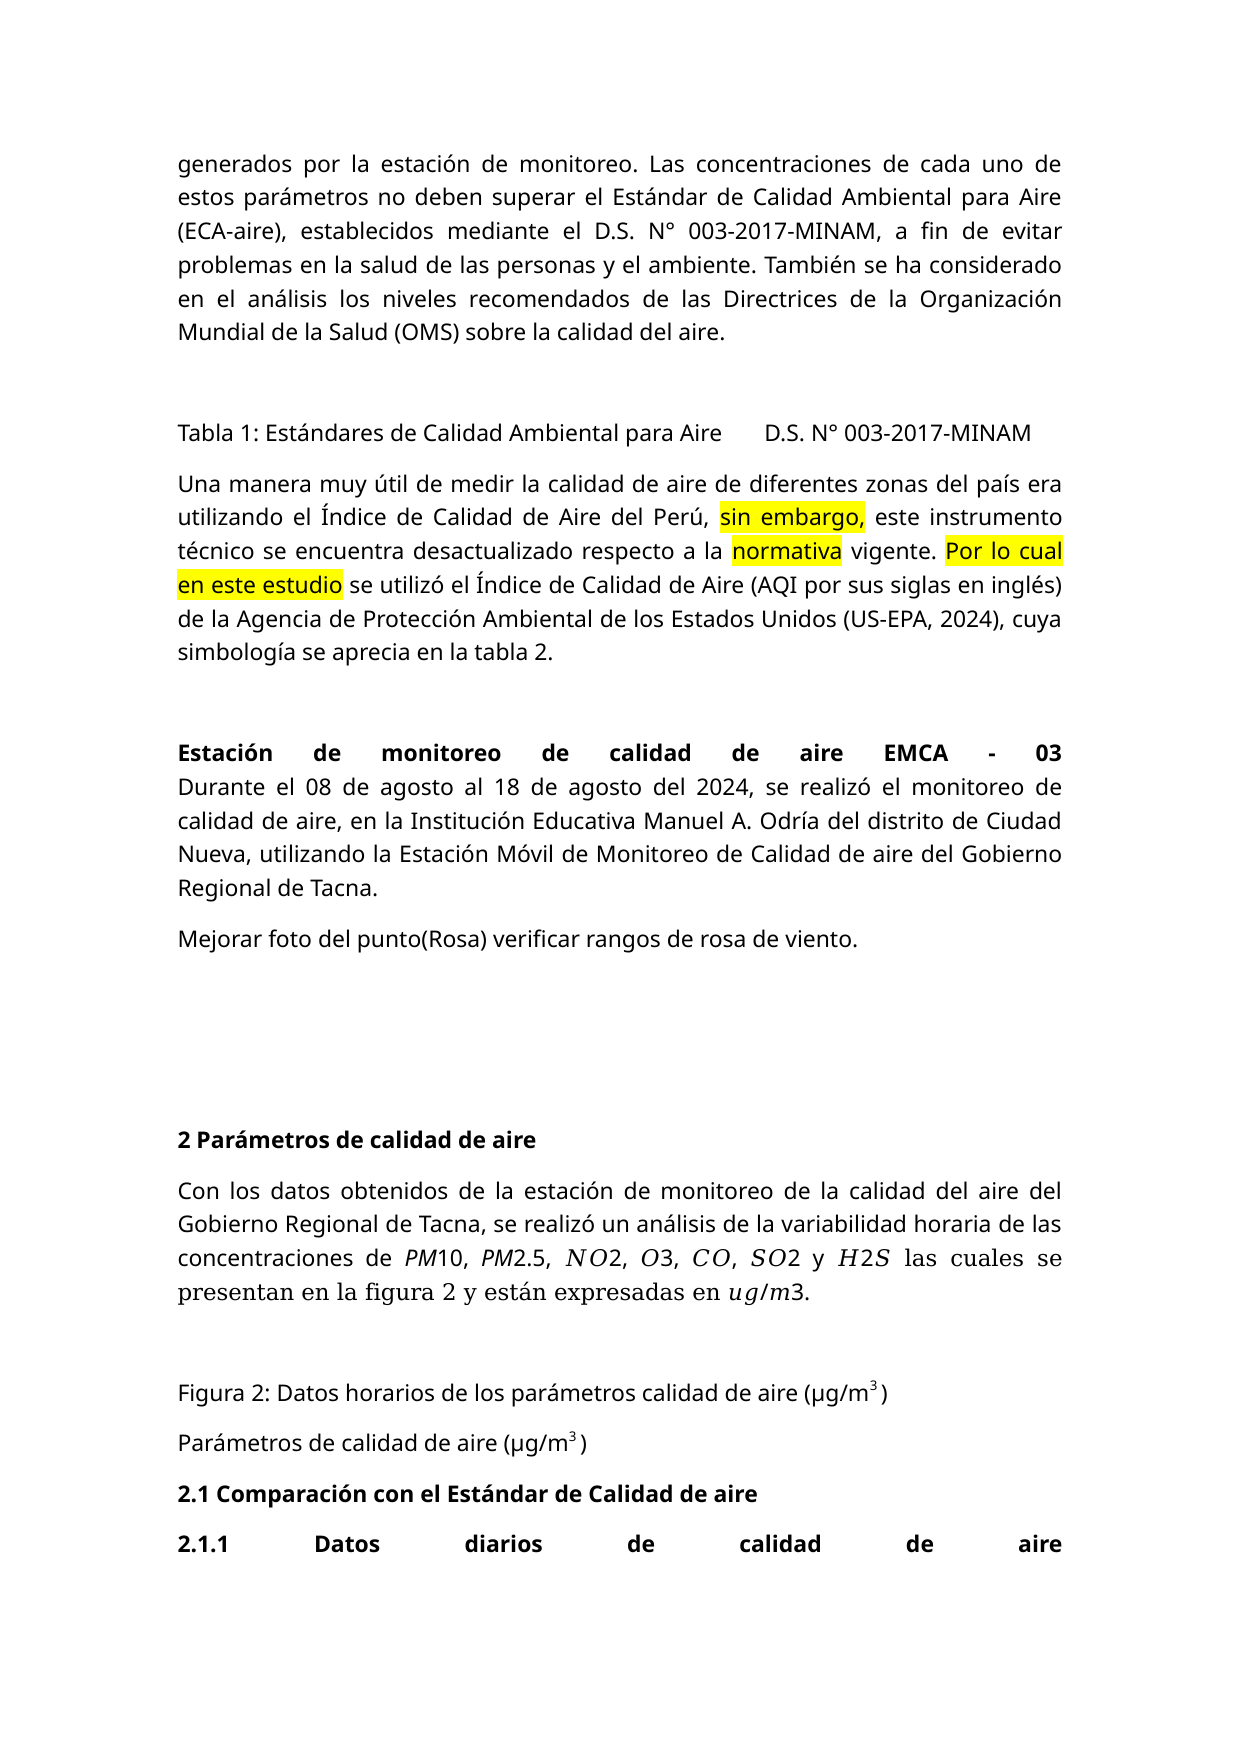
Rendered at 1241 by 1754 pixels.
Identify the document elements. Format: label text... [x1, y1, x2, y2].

text 2.1.1 Datos diarios de calidad de aire [177, 1528, 1063, 1593]
text 2.1 Comparación con el Estándar de Calidad de aire [177, 1478, 1063, 1509]
text Tabla 1: Estándares de Calidad Ambiental para Aire D.S. N° 003-2017-MINAM [177, 417, 1063, 448]
text Mejorar foto del punto(Rosa) verificar rangos de rosa de viento. [177, 923, 1063, 954]
text Parámetros de calidad de aire (µg/m3 ) [177, 1427, 1063, 1458]
text 2 Parámetros de calidad de aire [177, 1124, 1063, 1156]
text Figura 2: Datos horarios de los parámetros calidad de aire (µg/m3 ) [177, 1377, 1063, 1408]
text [177, 148, 1063, 348]
text Estación de monitoreo de calidad de aire EMCA - 03 Durante el 08 de agosto al 18 de agosto del 2024, se realizó el monitoreo de calidad de aire, en la Institución Educativa Manuel A. Odría del distrito de Ciudad Nueva, utilizando la Estación Móvil de Monitoreo de Calidad de aire del Gobierno Regional de Tacna. [177, 737, 1063, 903]
text Con los datos obtenidos de la estación de monitoreo de la calidad del aire del Gobierno Regional de Tacna, se realizó un análisis de la variabilidad horaria de las concentraciones de PM10, PM2.5, 𝑁𝑂2, 𝑂3, 𝐶𝑂, 𝑆𝑂2 y 𝐻2𝑆 las cuales se presentan en la figura 2 y están expresadas en 𝑢𝑔/𝑚3. [177, 1175, 1063, 1307]
text Una manera muy útil de medir la calidad de aire de diferentes zonas del país era utilizando el Índice de Calidad de Aire del Perú, sin embargo, este instrumento técnico se encuentra desactualizado respecto a la normativa vigente. Por lo cual en este estudio se utilizó el Índice de Calidad de Aire (AQI por sus siglas en inglés) de la Agencia de Protección Ambiental de los Estados Unidos (US-EPA, 2024), cuya simbología se aprecia en la tabla 2. [177, 468, 1063, 668]
